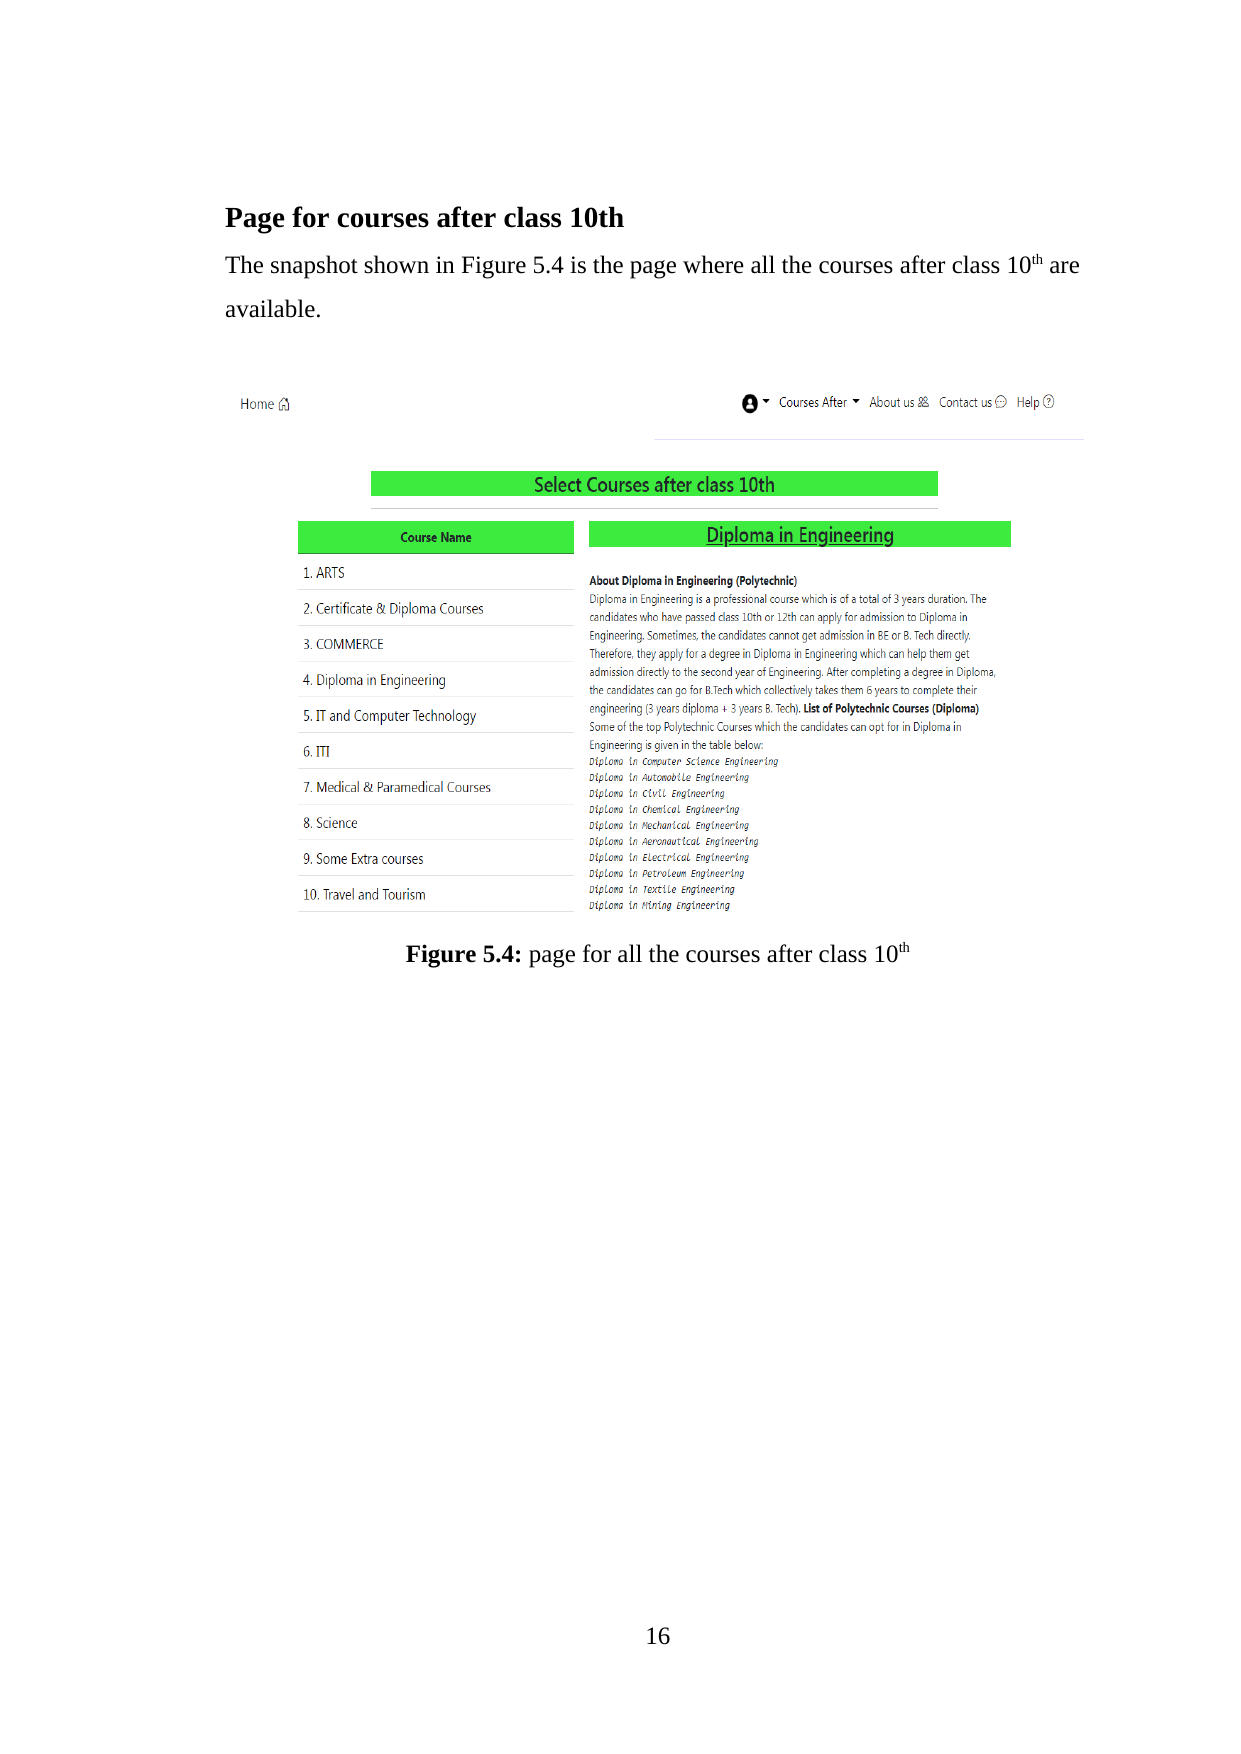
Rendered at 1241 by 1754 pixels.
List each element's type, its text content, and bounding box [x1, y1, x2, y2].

text Figure 5.4: page for all the courses after class 10th [225, 939, 1090, 968]
text The snapshot shown in Figure 5.4 is the page where all the courses after class 10th are available. [225, 251, 1090, 322]
text Page for courses after class 10th [225, 200, 1090, 234]
picture [225, 380, 1091, 925]
